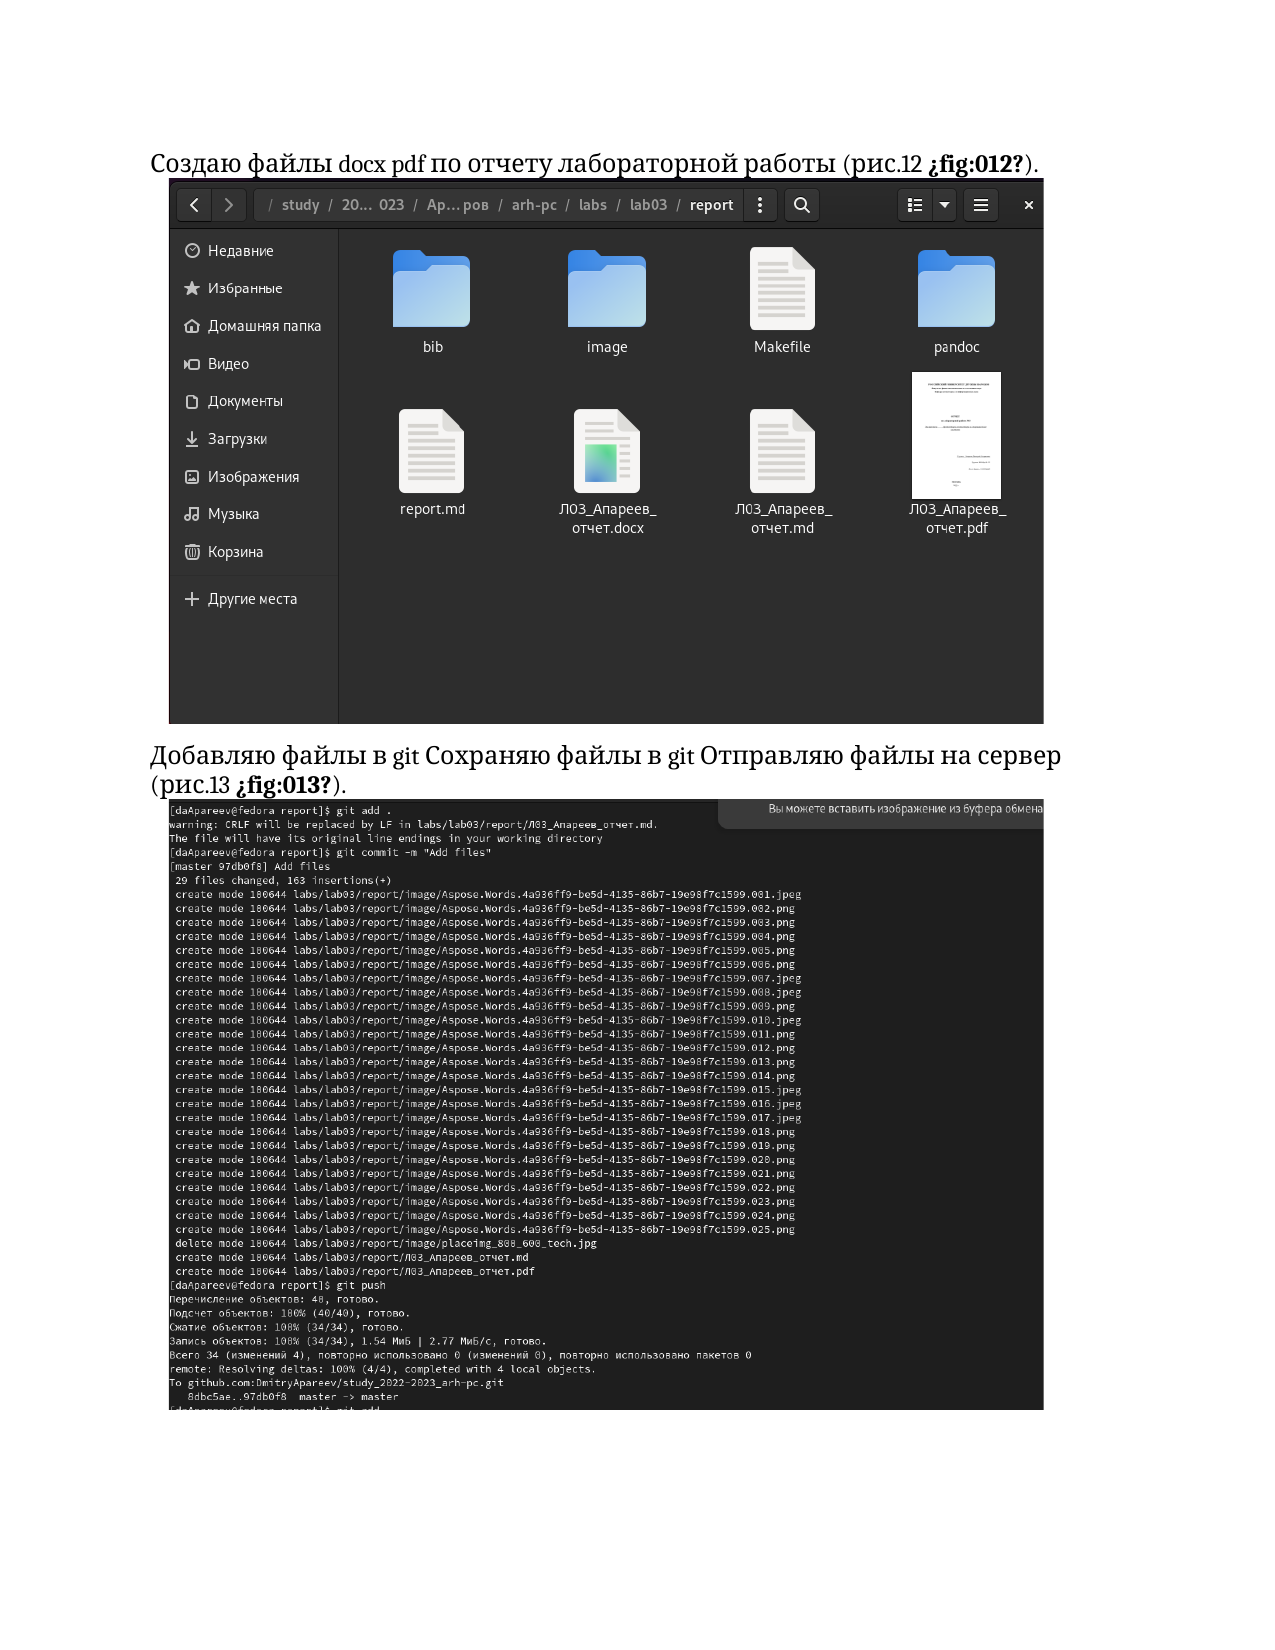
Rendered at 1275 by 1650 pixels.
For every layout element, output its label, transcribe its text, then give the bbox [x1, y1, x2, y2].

picture [168, 178, 1044, 724]
picture [168, 799, 1044, 1410]
